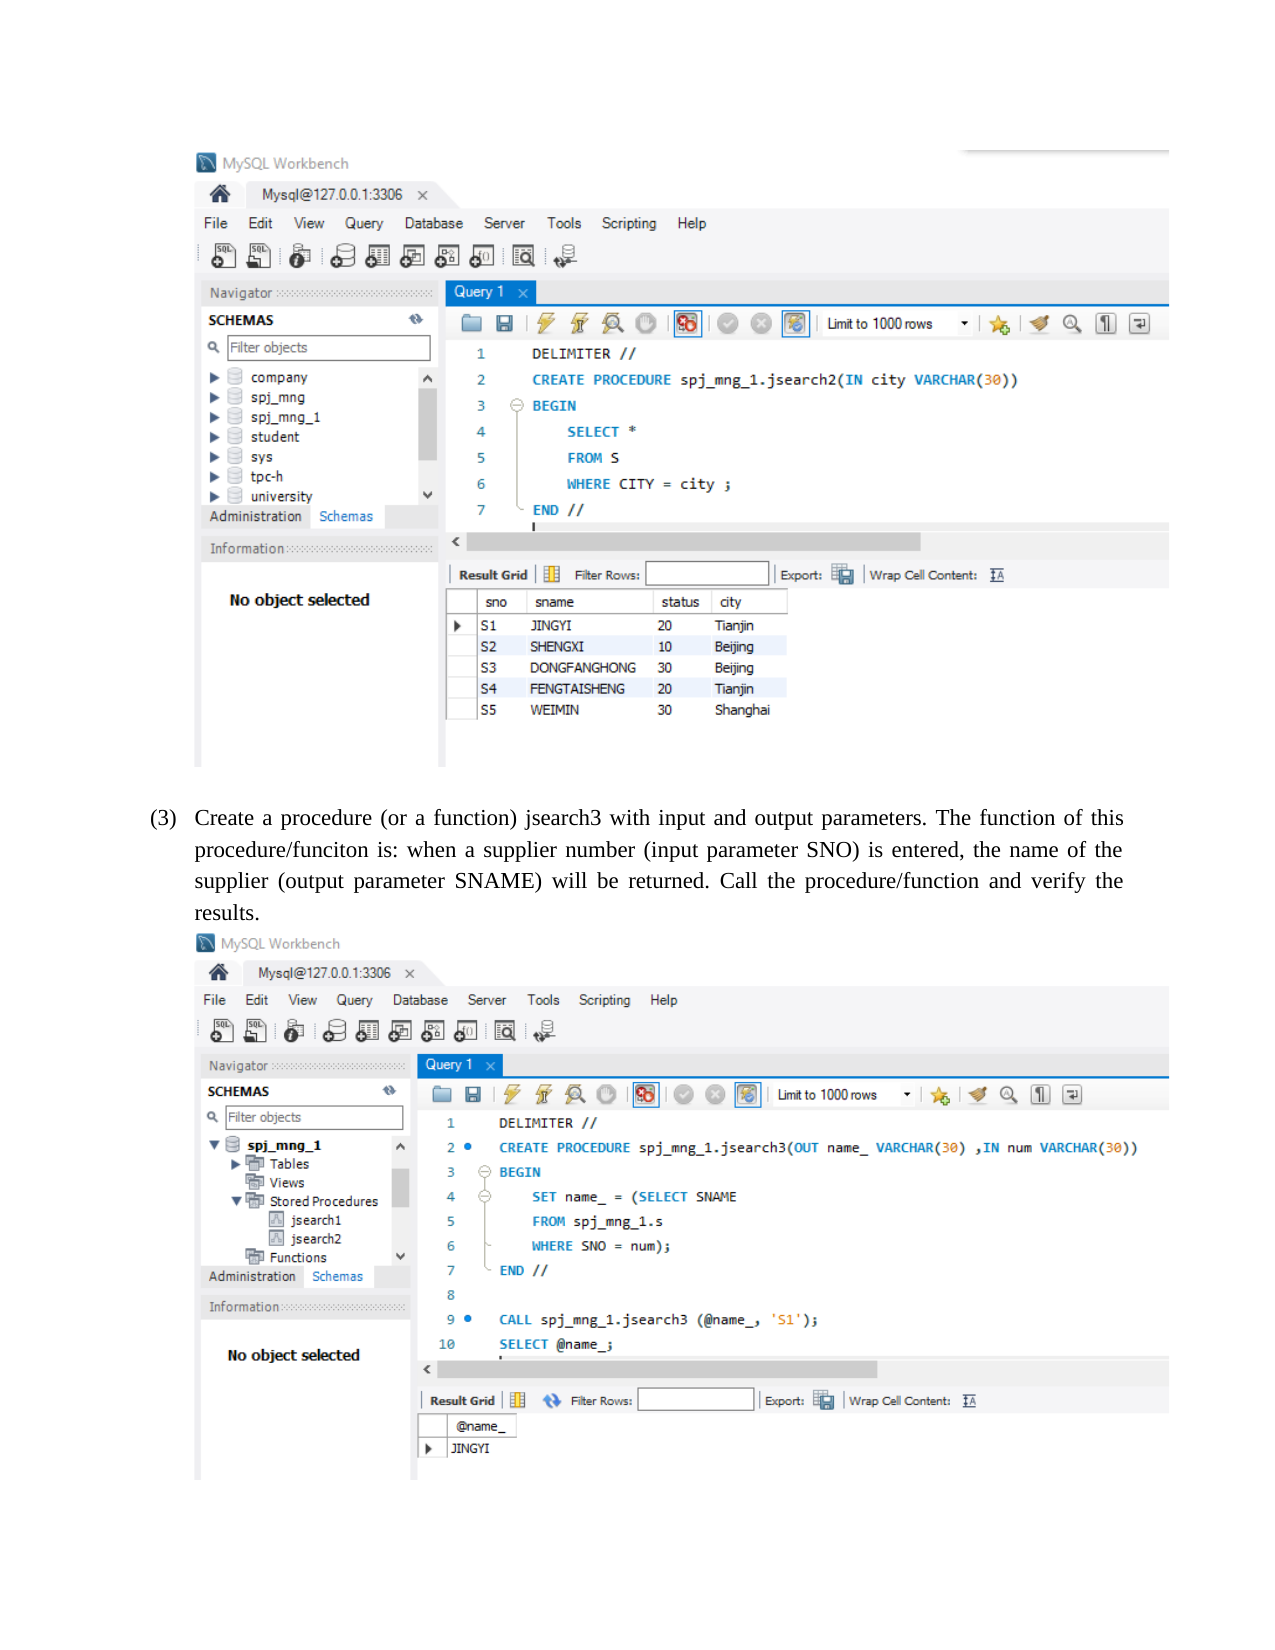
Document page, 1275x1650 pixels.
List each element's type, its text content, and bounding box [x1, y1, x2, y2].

list Create a procedure (or a function) jsearch3 with input and output parameters. The function of this procedure/funciton is: when a supplier number (input parameter SNO) is entered, the name of the supplier (output parameter SNAME) will be returned. Call the procedure/function and verify the results. [150, 804, 1125, 925]
picture [194, 930, 1170, 1480]
picture [194, 150, 1170, 767]
